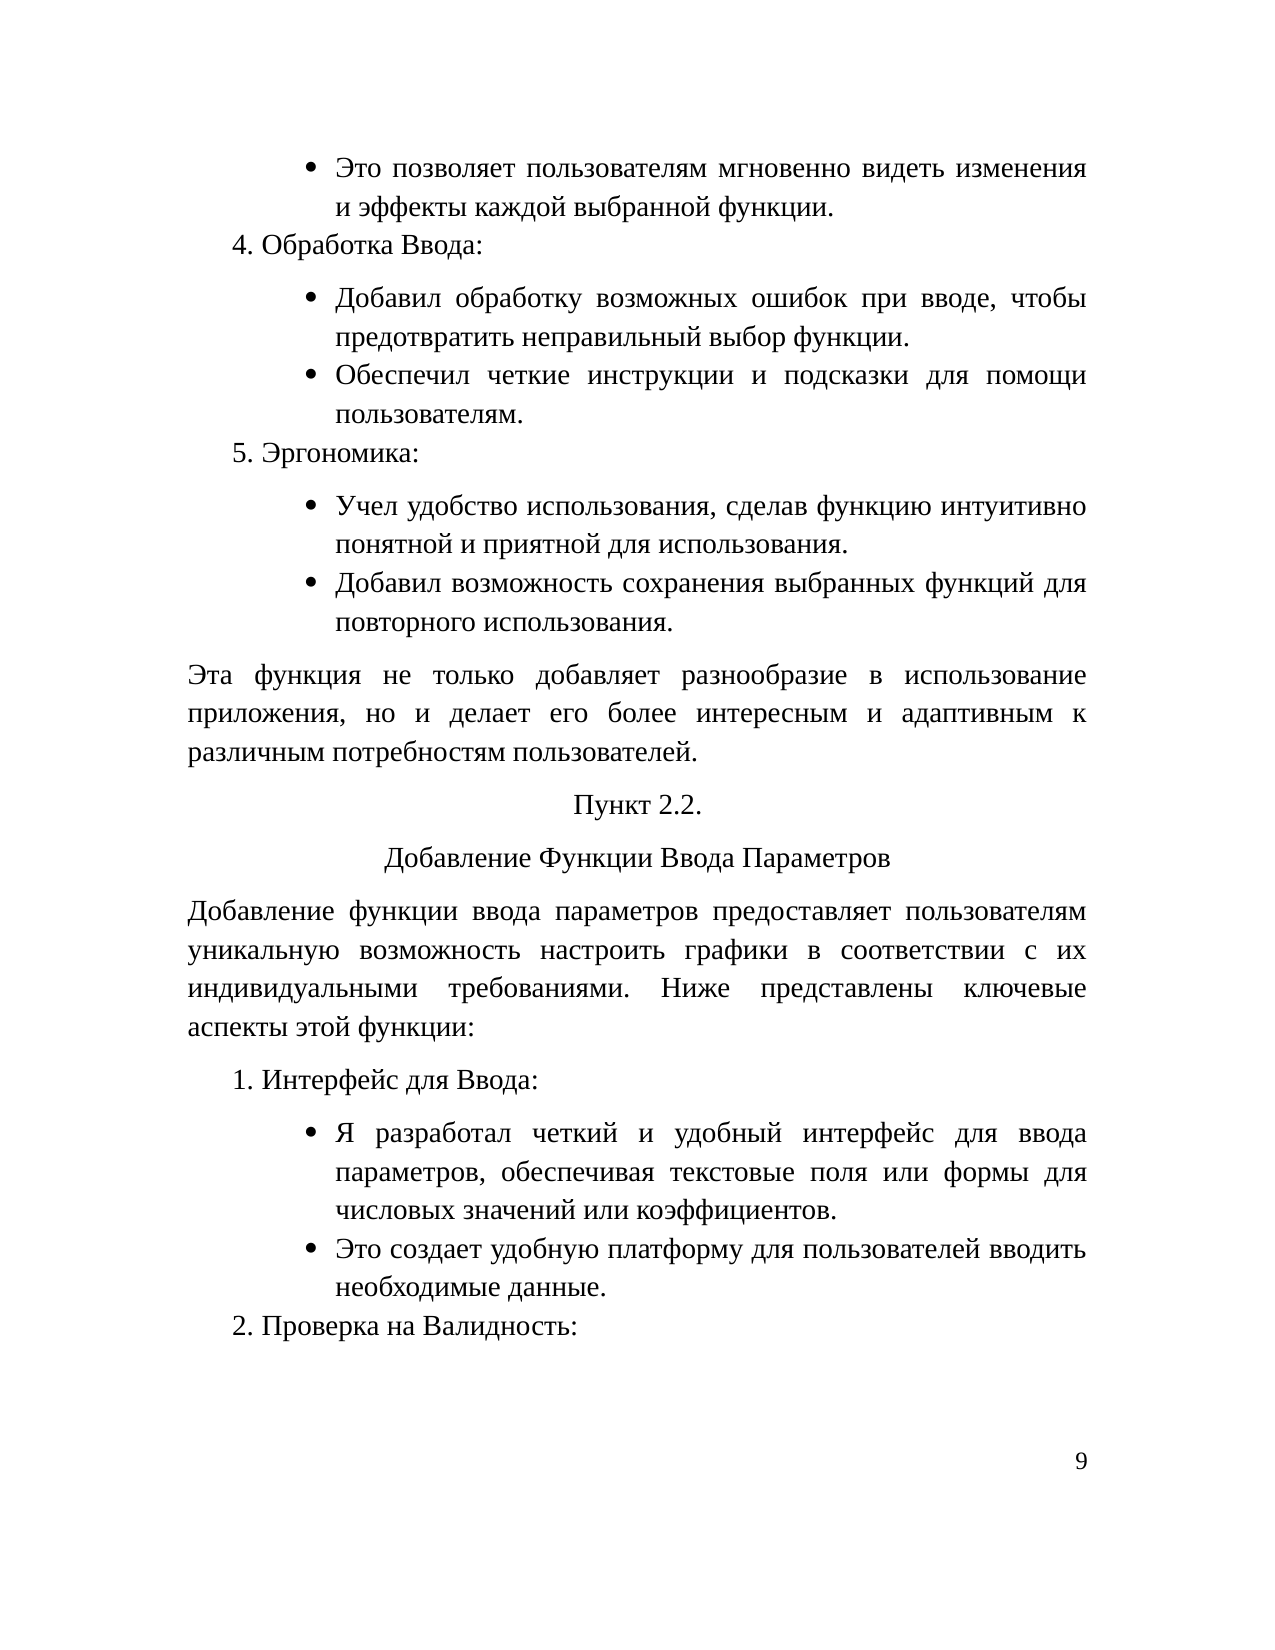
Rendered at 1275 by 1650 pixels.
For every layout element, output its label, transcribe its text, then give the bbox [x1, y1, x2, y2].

list Добавил обработку возможных ошибок при вводе, чтобы предотвратить неправильный выбор функции. [306, 280, 1087, 352]
text Добавление функции ввода параметров предоставляет пользователям уникальную возможность настроить графики в соответствии с их индивидуальными требованиями. Ниже представлены ключевые аспекты этой функции: [187, 893, 1087, 1042]
list Добавил возможность сохранения выбранных функций для повторного использования. [306, 565, 1087, 637]
list Я разработал четкий и удобный интерфейс для ввода параметров, обеспечивая текстовые поля или формы для числовых значений или коэффициентов. [306, 1115, 1087, 1226]
text Добавление Функции Ввода Параметров [187, 840, 1087, 874]
list Учел удобство использования, сделав функцию интуитивно понятной и приятной для использования. [306, 488, 1087, 560]
list Обеспечил четкие инструкции и подсказки для помощи пользователям. [306, 357, 1087, 430]
list Эргономика: [232, 435, 1087, 468]
list Обработка Ввода: [232, 227, 1087, 261]
text Пункт 2.2. [187, 787, 1087, 821]
text Эта функция не только добавляет разнообразие в использование приложения, но и делает его более интересным и адаптивным к различным потребностям пользователей. [187, 657, 1087, 767]
list Это позволяет пользователям мгновенно видеть изменения и эффекты каждой выбранной функции. [306, 150, 1087, 222]
list Это создает удобную платформу для пользователей вводить необходимые данные. [306, 1231, 1087, 1303]
list Проверка на Валидность: [232, 1308, 1087, 1342]
list Интерфейс для Ввода: [232, 1062, 1087, 1096]
